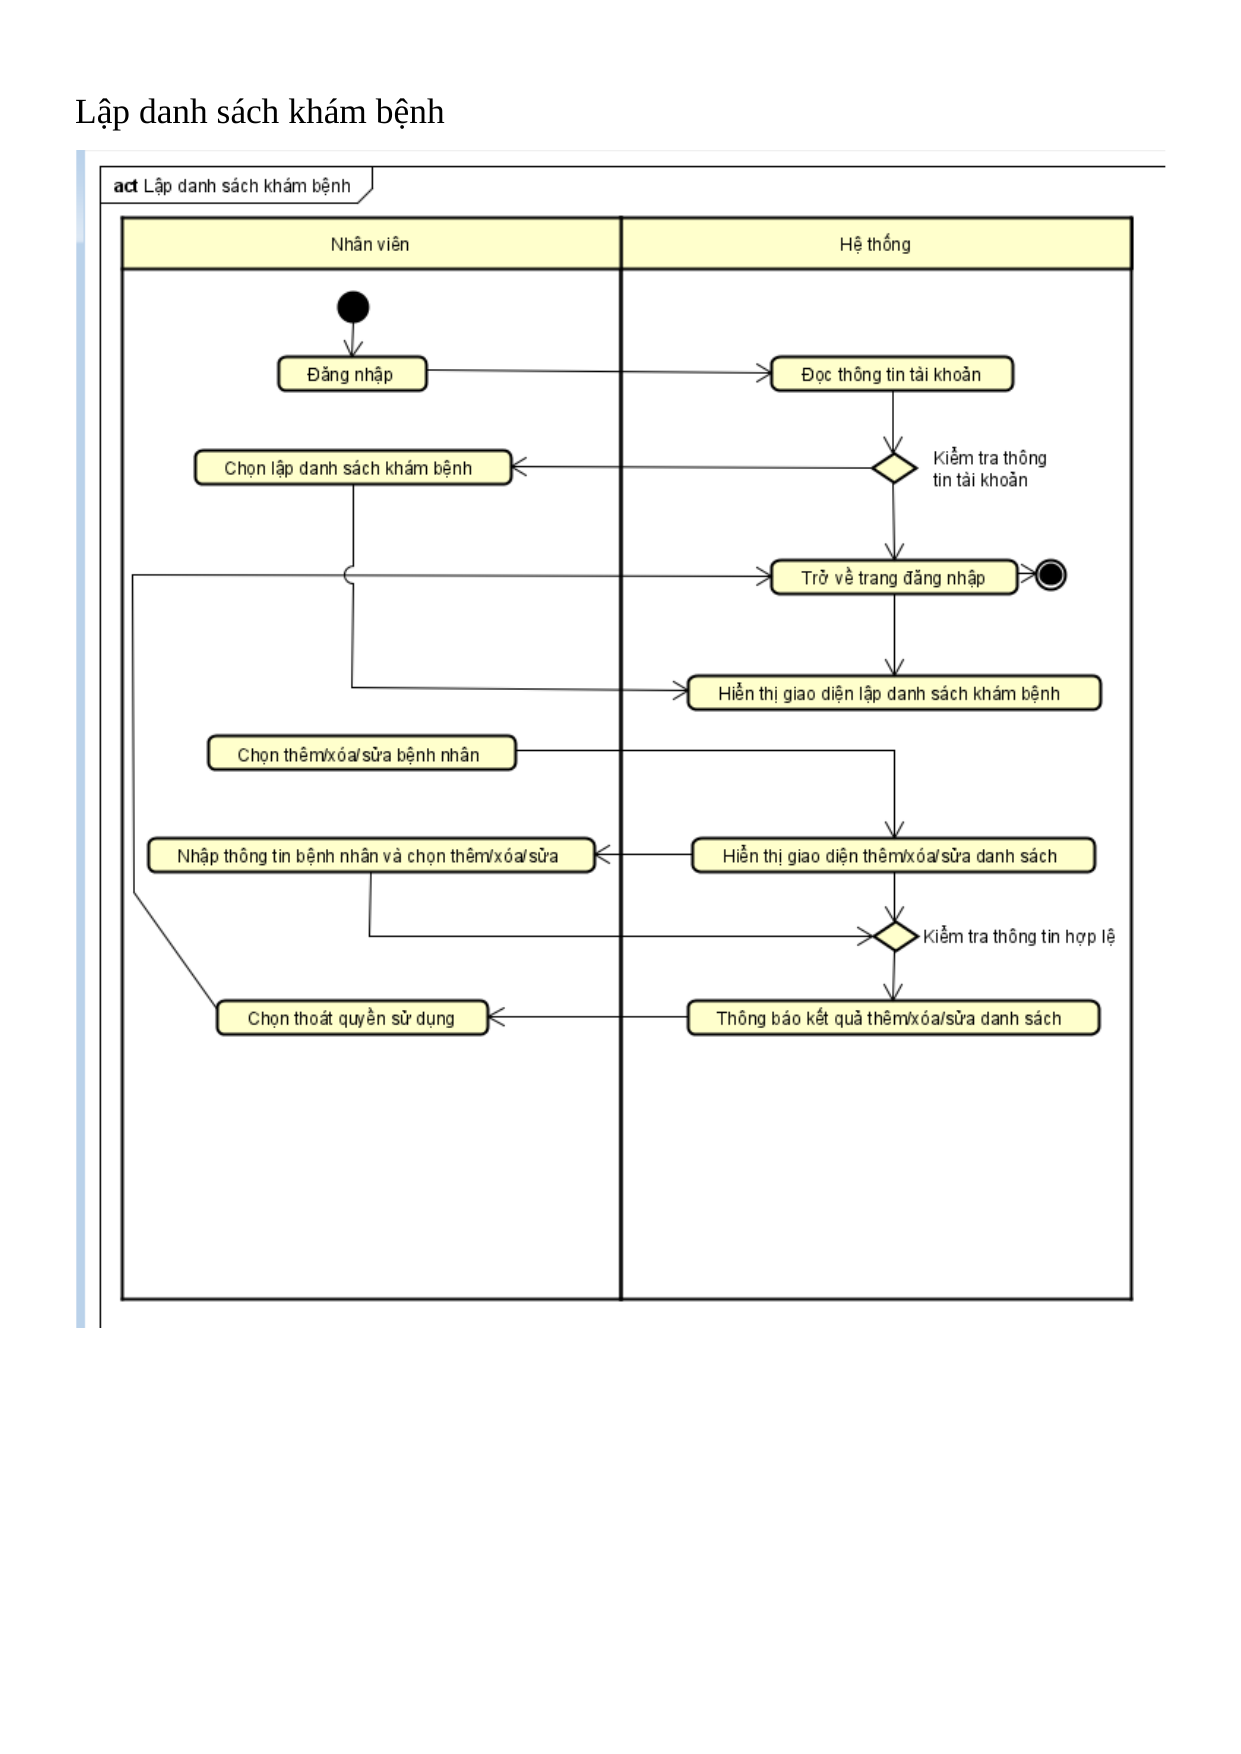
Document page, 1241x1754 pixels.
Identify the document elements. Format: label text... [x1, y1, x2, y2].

picture [75, 150, 1166, 1328]
text Lập danh sách khám bệnh [75, 90, 1165, 131]
